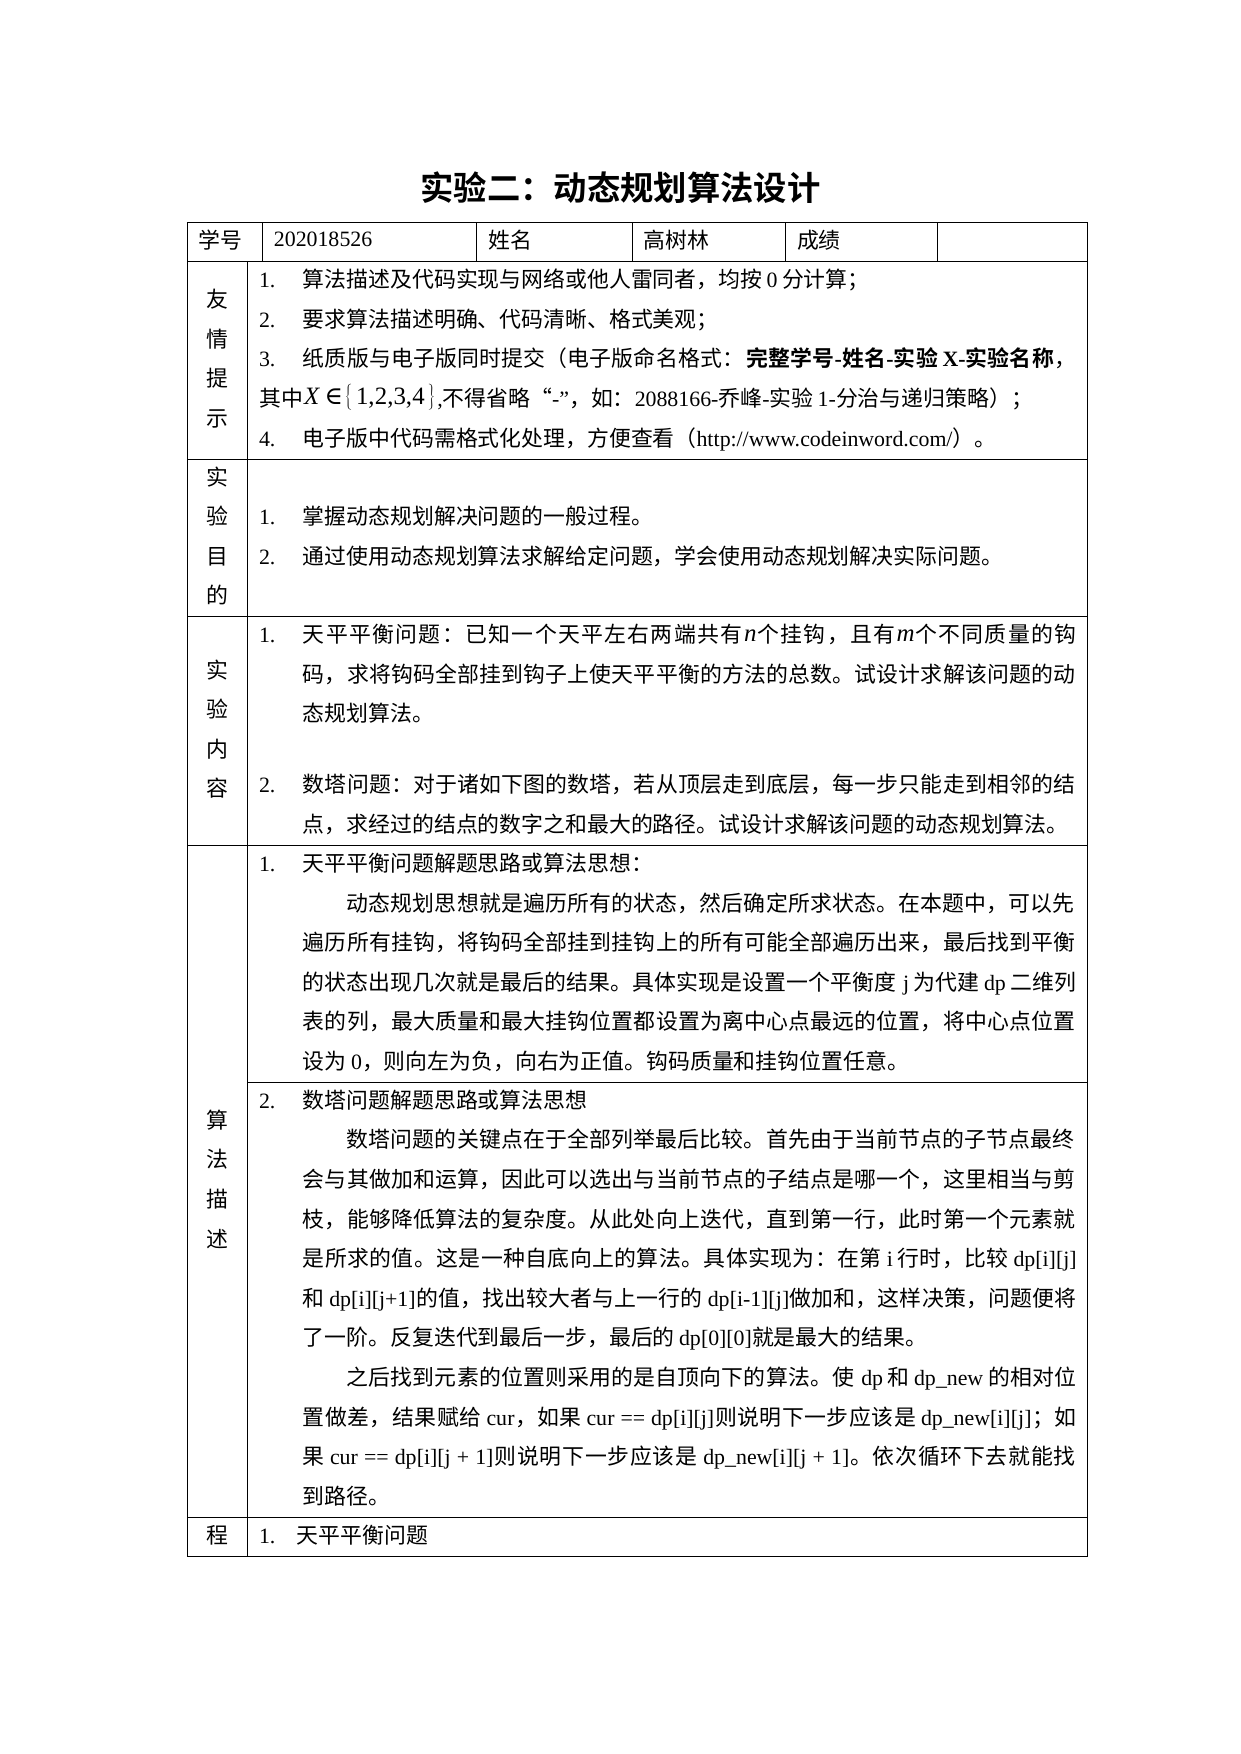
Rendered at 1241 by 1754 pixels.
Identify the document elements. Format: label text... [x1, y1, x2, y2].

table_cell 天平平衡问题解题思路或算法思想： 动态规划思想就是遍历所有的状态，然后确定所求状态。在本题中，可以先遍历所有挂钩，将钩码全部挂到挂钩上的所有可能全部遍历出来，最后找到平衡的状态出现几次就是最后的结果。具体实现是设置一个平衡度j为代建dp二维列表的列，最大质量和最大挂钩位置都设置为离中心点最远的位置，将中心点位置设为0，则向左为负，向右为正值。钩码质量和挂钩位置任意。 [248, 846, 1087, 1082]
table_cell 算法描述 [188, 846, 247, 1517]
table_header 成绩 [786, 223, 937, 261]
table_cell 掌握动态规划解决问题的一般过程。 通过使用动态规划算法求解给定问题，学会使用动态规划解决实际问题。 [248, 460, 1087, 616]
table_cell 数塔问题解题思路或算法思想 数塔问题的关键点在于全部列举最后比较。首先由于当前节点的子节点最终会与其做加和运算，因此可以选出与当前节点的子结点是哪一个，这里相当与剪枝，能够降低算法的复杂度。从此处向上迭代，直到第一行，此时第一个元素就是所求的值。这是一种自底向上的算法。具体实现为：在第i行时，比较dp[i][j]和dp[i][j+1]的值，找出较大者与上一行的dp[i-1][j]做加和，这样决策，问题便将了一阶。反复迭代到最后一步，最后的dp[0][0]就是最大的结果。 之后找到元素的位置则采用的是自顶向下的算法。使dp和dp_new的相对位置做差，结果赋给cur，如果cur == dp[i][j]则说明下一步应该是dp_new[i][j]；如果cur == dp[i][j + 1]则说明下一步应该是dp_new[i][j + 1]。依次循环下去就能找到路径。 [248, 1083, 1087, 1517]
text 实验二：动态规划算法设计 [187, 162, 1053, 210]
table_cell 实验目的 [188, 460, 247, 616]
table_cell 程序及运行结果 （附截图） [188, 1518, 247, 1556]
table_header 202018526 [263, 223, 476, 261]
table_cell 友情提示 [188, 262, 247, 458]
table_cell 实验内容 [188, 617, 247, 845]
table_cell 1. 算法描述及代码实现与网络或他人雷同者，均按0分计算； 2. 要求算法描述明确、代码清晰、格式美观； 3. 纸质版与电子版同时提交（电子版命名格式：完整学号-姓名-实验X-实验名称，其中,不得省略“-”，如：2088166-乔峰-实验1-分治与递归策略）； 电子版中代码需格式化处理，方便查看（http://www.codeinword.com/）。 [248, 262, 1087, 458]
table_header 高树林 [633, 223, 785, 261]
table_header 姓名 [477, 223, 632, 261]
table_header [938, 223, 1087, 261]
table_header 学号 [188, 223, 262, 261]
table_cell 天平平衡问题：已知一个天平左右两端共有个挂钩，且有个不同质量的钩码，求将钩码全部挂到钩子上使天平平衡的方法的总数。试设计求解该问题的动态规划算法。 数塔问题：对于诸如下图的数塔，若从顶层走到底层，每一步只能走到相邻的结点，求经过的结点的数字之和最大的路径。试设计求解该问题的动态规划算法。 [248, 617, 1087, 845]
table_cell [248, 1518, 1087, 1556]
